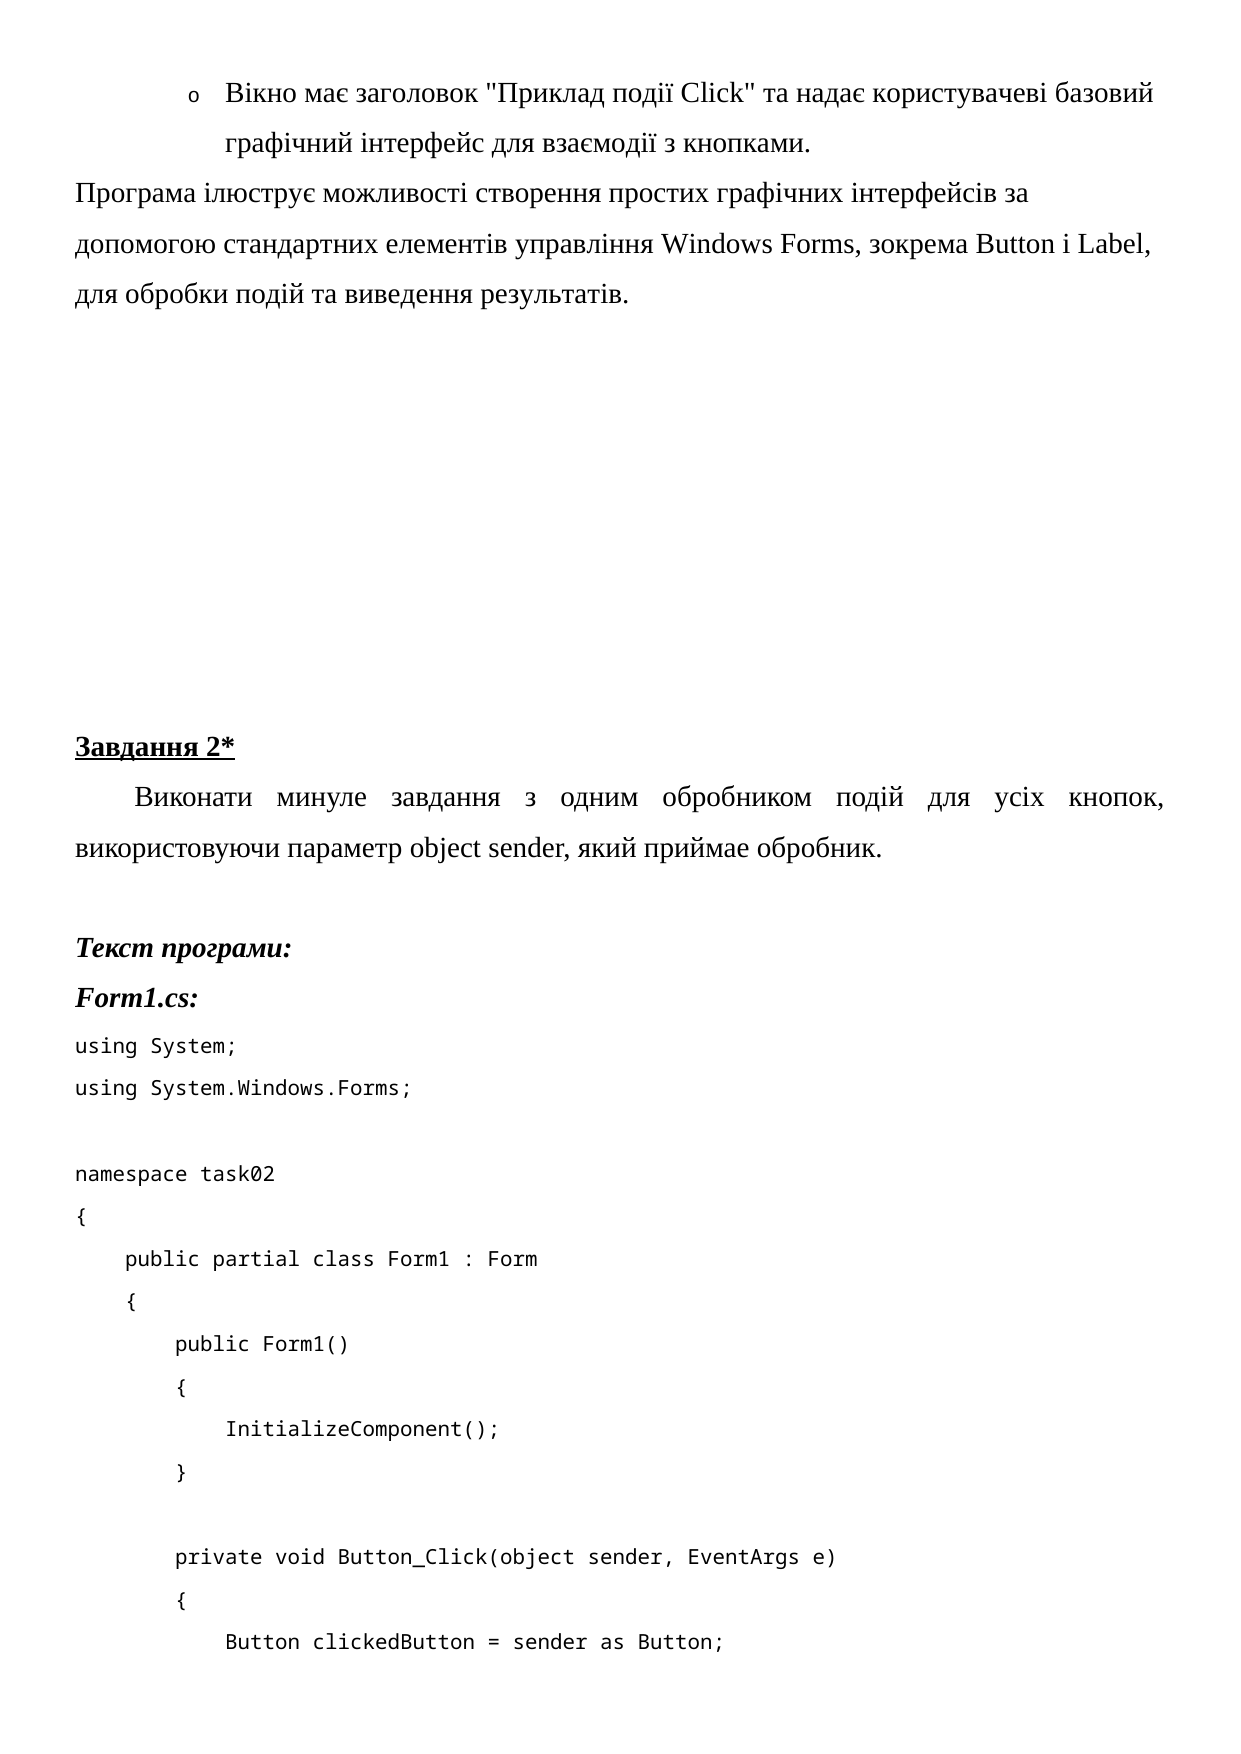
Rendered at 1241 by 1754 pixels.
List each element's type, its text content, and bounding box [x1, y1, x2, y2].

text Текст програми: [75, 930, 1165, 964]
list Вікно має заголовок "Приклад події Click" та надає користувачеві базовий графічний інтерфейс для взаємодії з кнопками. [187, 75, 1165, 159]
text namespace task02 [75, 1159, 1165, 1187]
text { [75, 1585, 1165, 1613]
text Програма ілюструє можливості створення простих графічних інтерфейсів за допомогою стандартних елементів управління Windows Forms, зокрема Button і Label, для обробки подій та виведення результатів. [75, 176, 1165, 310]
text using System; [75, 1031, 1165, 1059]
text Виконати минуле завдання з одним обробником подій для ycix кнопок, використовуючи параметр object sender, який приймае обробник. [75, 779, 1165, 863]
text private void Button_Click(object sender, EventArgs e) [75, 1542, 1165, 1571]
text } [75, 1457, 1165, 1485]
text InitializeComponent(); [75, 1414, 1165, 1443]
text { [75, 1372, 1165, 1400]
text { [75, 1287, 1165, 1315]
text using System.Windows.Forms; [75, 1073, 1165, 1102]
text public partial class Form1 : Form [75, 1244, 1165, 1272]
text Form1.cs: [75, 981, 1165, 1014]
text { [75, 1201, 1165, 1230]
text Завдання 2* [75, 729, 1165, 763]
text Button clickedButton = sender as Button; [75, 1627, 1165, 1656]
text public Form1() [75, 1329, 1165, 1358]
